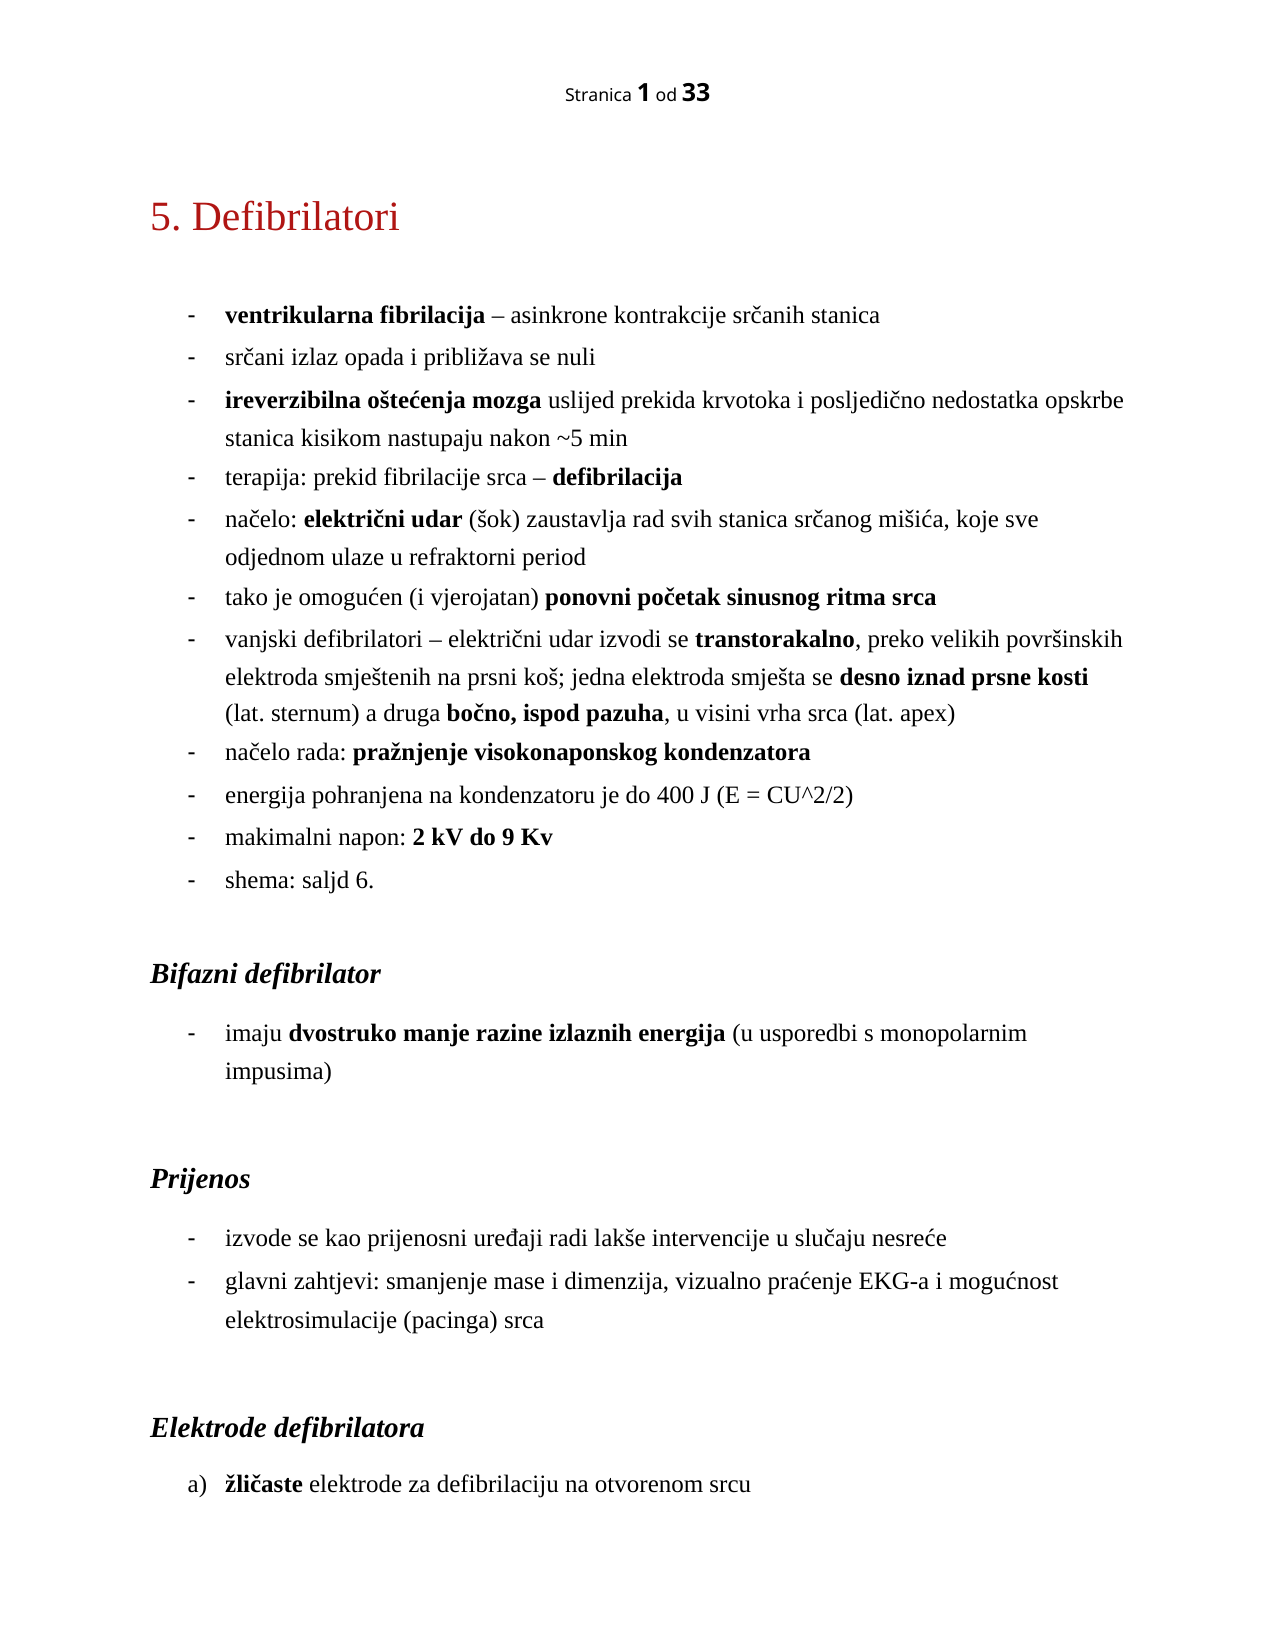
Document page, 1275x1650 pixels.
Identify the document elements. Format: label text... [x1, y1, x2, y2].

list žličaste elektrode za defibrilaciju na otvorenom srcu [187, 1469, 1125, 1497]
list terapija: prekid fibrilacije srca – defibrilacija [187, 458, 1125, 493]
text Bifazni defibrilator [150, 956, 1125, 990]
list makimalni napon: 2 kV do 9 Kv [187, 819, 1125, 853]
list ireverzibilna oštećenja mozga uslijed prekida krvotoka i posljedično nedostatka opskrbe stanica kisikom nastupaju nakon ~5 min [187, 381, 1125, 451]
text Elektrode defibrilatora [150, 1410, 1125, 1444]
list elektrosimulacije (pacinga) srca [225, 1305, 1125, 1334]
list načelo: električni udar (šok) zaustavlja rad svih stanica srčanog mišića, koje sve odjednom ulaze u refraktorni period [187, 501, 1125, 571]
list energija pohranjena na kondenzatoru je do 400 J (E = CU^2/2) [187, 776, 1125, 810]
list glavni zahtjevi: smanjenje mase i dimenzija, vizualno praćenje EKG-a i mogućnost [187, 1262, 1125, 1297]
list načelo rada: pražnjenje visokonaponskog kondenzatora [187, 734, 1125, 768]
list imaju dvostruko manje razine izlaznih energija (u usporedbi s monopolarnim impusima) [187, 1015, 1125, 1085]
list shema: saljd 6. [187, 861, 1125, 895]
list izvode se kao prijenosni uređaji radi lakše intervencije u slučaju nesreće [187, 1220, 1125, 1254]
subtitle 5. Defibrilatori [150, 192, 1125, 239]
list srčani izlaz opada i približava se nuli [187, 339, 1125, 373]
list ventrikularna fibrilacija – asinkrone kontrakcije srčanih stanica [187, 296, 1125, 330]
list vanjski defibrilatori – električni udar izvodi se transtorakalno, preko velikih površinskih elektroda smještenih na prsni koš; jedna elektroda smješta se desno iznad prsne kosti (lat. sternum) a druga bočno, ispod pazuha, u visini vrha srca (lat. apex) [187, 621, 1125, 727]
list tako je omogućen (i vjerojatan) ponovni početak sinusnog ritma srca [187, 578, 1125, 612]
text Prijenos [150, 1161, 1125, 1195]
